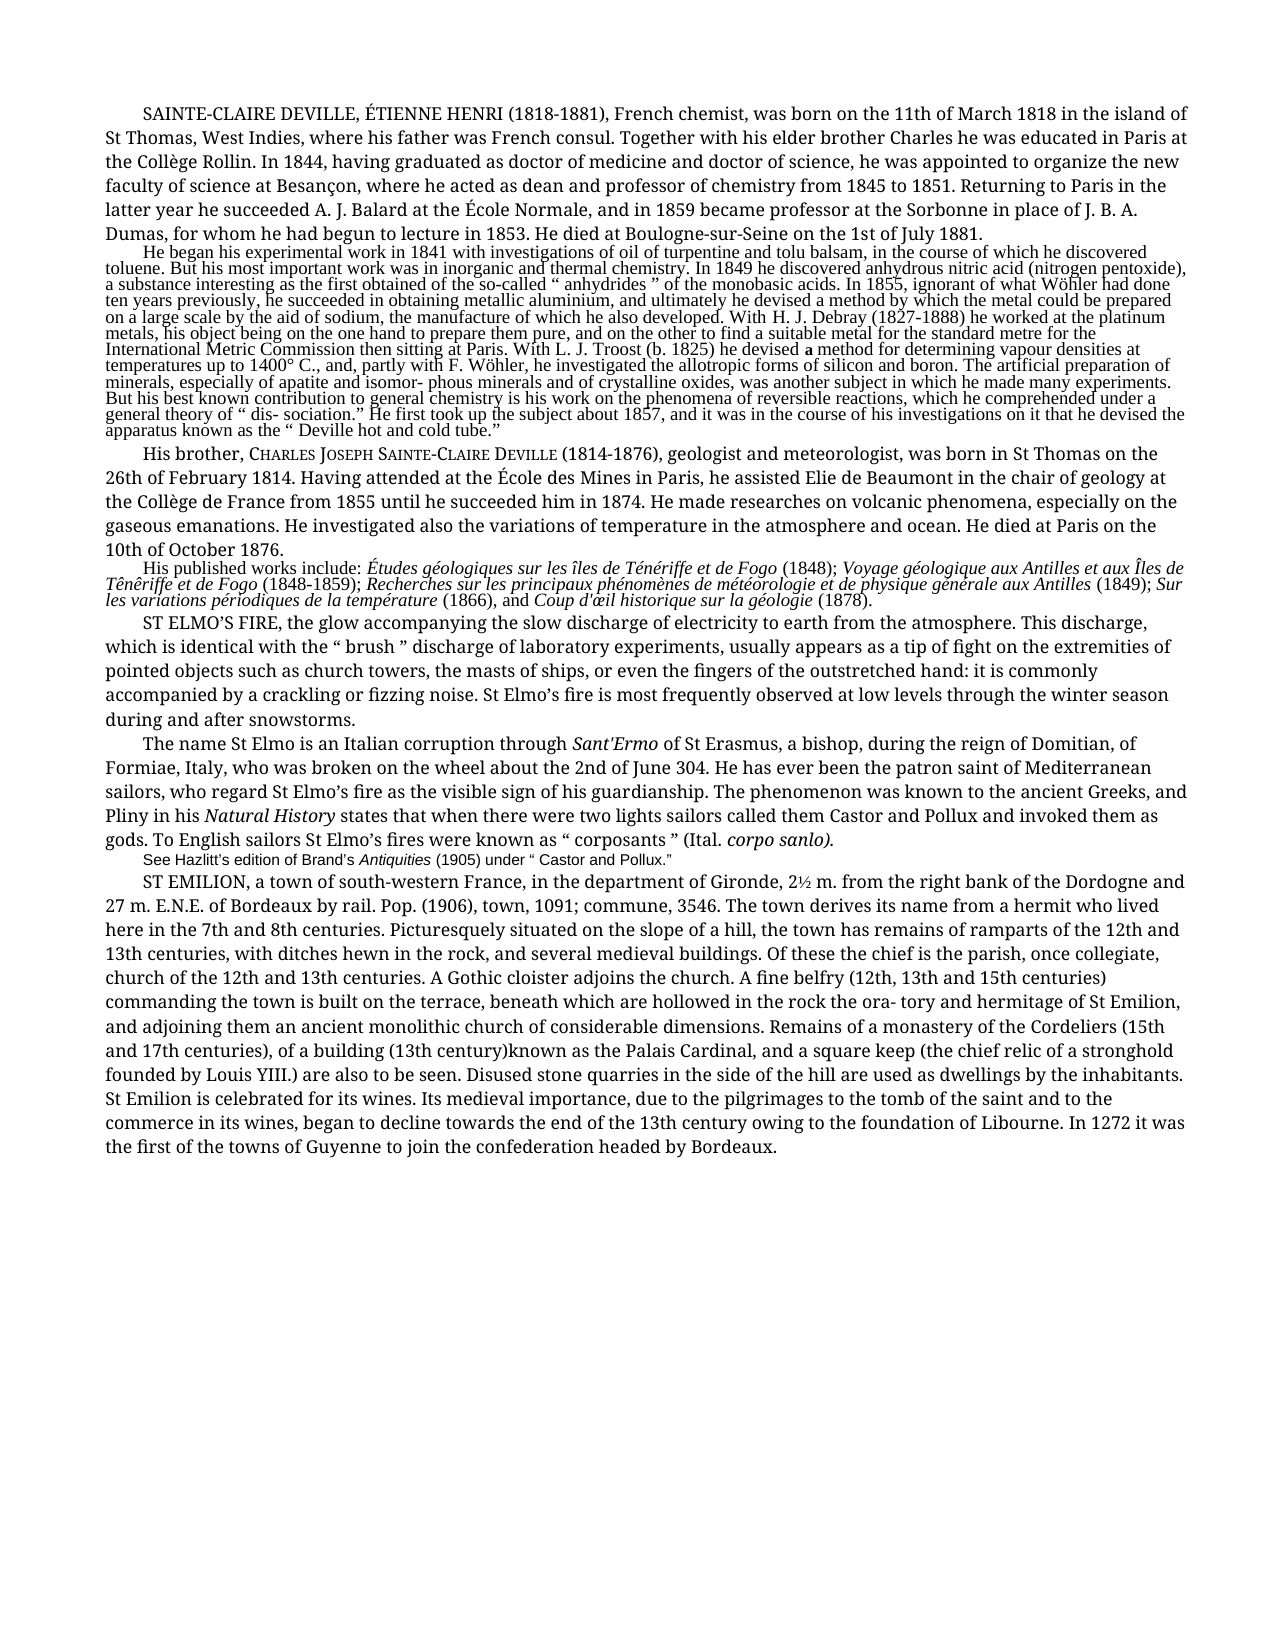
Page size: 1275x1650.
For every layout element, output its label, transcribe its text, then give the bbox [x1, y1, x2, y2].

text SAINTE-CLAIRE DEVILLE, ÉTIENNE HENRI (1818-1881), French chemist, was born on the 11th of March 1818 in the island of St Thomas, West Indies, where his father was French consul. Together with his elder brother Charles he was educated in Paris at the Collège Rollin. In 1844, having graduated as doctor of medicine and doctor of science, he was appointed to organize the new faculty of science at Besançon, where he acted as dean and professor of chemistry from 1845 to 1851. Returning to Paris in the latter year he succeeded A. J. Balard at the École Normale, and in 1859 became professor at the Sorbonne in place of J. B. A. Dumas, for whom he had begun to lecture in 1853. He died at Boulogne-sur-Seine on the 1st of July 1881. [105, 101, 1190, 246]
text He began his experimental work in 1841 with investigations of oil of turpentine and tolu balsam, in the course of which he discovered toluene. But his most important work was in inorganic and thermal chemistry. In 1849 he discovered anhydrous nitric acid (nitrogen pentoxide), a substance interesting as the first obtained of the so-called “ anhydrides ” of the monobasic acids. In 1855, ignorant of what Wöhler had done ten years previously, he succeeded in obtaining metallic aluminium, and ultimately he devised a method by which the metal could be prepared on a large scale by the aid of sodium, the manufacture of which he also developed. With H. J. Debray (1827-1888) he worked at the platinum metals, his object being on the one hand to prepare them pure, and on the other to find a suitable metal for the standard metre for the International Metric Commission then sitting at Paris. With L. J. Troost (b. 1825) he devised a method for determining vapour densities at temperatures up to 1400° C., and, partly with F. Wöhler, he investigated the allotropic forms of silicon and boron. The artificial preparation of minerals, especially of apatite and isomor- phous minerals and of crystalline oxides, was another subject in which he made many experiments. But his best known contribution to general chemistry is his work on the phenomena of reversible reactions, which he comprehended under a general theory of “ dis- sociation.” He first took up the subject about 1857, and it was in the course of his investigations on it that he devised the apparatus known as the “ Deville hot and cold tube.” [105, 246, 1190, 441]
text His published works include: Études géologiques sur les îles de Ténériffe et de Fogo (1848); Voyage géologique aux Antilles et aux Îles de Tênêriffe et de Fogo (1848-1859); Recherches sur les principaux phénomènes de météorologie et de physique générale aux Antilles (1849); Sur les variations périodiques de la température (1866), and Coup d'œil historique sur la géologie (1878). [105, 562, 1190, 610]
text The name St Elmo is an Italian corruption through Sant'Ermo of St Erasmus, a bishop, during the reign of Domitian, of Formiae, Italy, who was broken on the wheel about the 2nd of June 304. He has ever been the patron saint of Mediterranean sailors, who regard St Elmo’s fire as the visible sign of his guardianship. The phenomenon was known to the ancient Greeks, and Pliny in his Natural History states that when there were two lights sailors called them Castor and Pollux and invoked them as gods. To English sailors St Elmo’s fires were known as “ corposants ” (Ital. corpo sαnlo). [105, 731, 1190, 852]
text See Hazlitt’s edition of Brand’s Antiquities (1905) under “ Castor and Pollux.” [105, 852, 1190, 869]
text ST EMILION, a town of south-western France, in the department of Gironde, 2½ m. from the right bank of the Dordogne and 27 m. E.N.E. of Bordeaux by rail. Pop. (1906), town, 1091; commune, 3546. The town derives its name from a hermit who lived here in the 7th and 8th centuries. Picturesquely situated on the slope of a hill, the town has remains of ramparts of the 12th and 13th centuries, with ditches hewn in the rock, and several medieval buildings. Of these the chief is the parish, once collegiate, church of the 12th and 13th centuries. A Gothic cloister adjoins the church. A fine belfry (12th, 13th and 15th centuries) commanding the town is built on the terrace, beneath which are hollowed in the rock the ora- tory and hermitage of St Emilion, and adjoining them an ancient monolithic church of considerable dimensions. Remains of a monastery of the Cordeliers (15th and 17th centuries), of a building (13th century)known as the Palais Cardinal, and a square keep (the chief relic of a stronghold founded by Louis YIII.) are also to be seen. Disused stone quarries in the side of the hill are used as dwellings by the inhabitants. St Emilion is celebrated for its wines. Its medieval importance, due to the pilgrimages to the tomb of the saint and to the commerce in its wines, began to decline towards the end of the 13th century owing to the foundation of Libourne. In 1272 it was the first of the towns of Guyenne to join the confederation headed by Bordeaux. [105, 869, 1190, 1159]
text His brother, Charles Joseph Sainte-Claire Deville (1814-1876), geologist and meteorologist, was born in St Thomas on the 26th of February 1814. Having attended at the École des Mines in Paris, he assisted Elie de Beaumont in the chair of geology at the Collège de France from 1855 until he succeeded him in 1874. He made researches on volcanic phenomena, especially on the gaseous emanations. He investigated also the variations of temperature in the atmosphere and ocean. He died at Paris on the 10th of October 1876. [105, 441, 1190, 562]
text ST ELMO’S FIRE, the glow accompanying the slow discharge of electricity to earth from the atmosphere. This discharge, which is identical with the “ brush ” discharge of laboratory experiments, usually appears as a tip of fight on the extremities of pointed objects such as church towers, the masts of ships, or even the fingers of the outstretched hand: it is commonly accompanied by a crackling or fizzing noise. St Elmo’s fire is most frequently observed at low levels through the winter season during and after snowstorms. [105, 610, 1190, 731]
